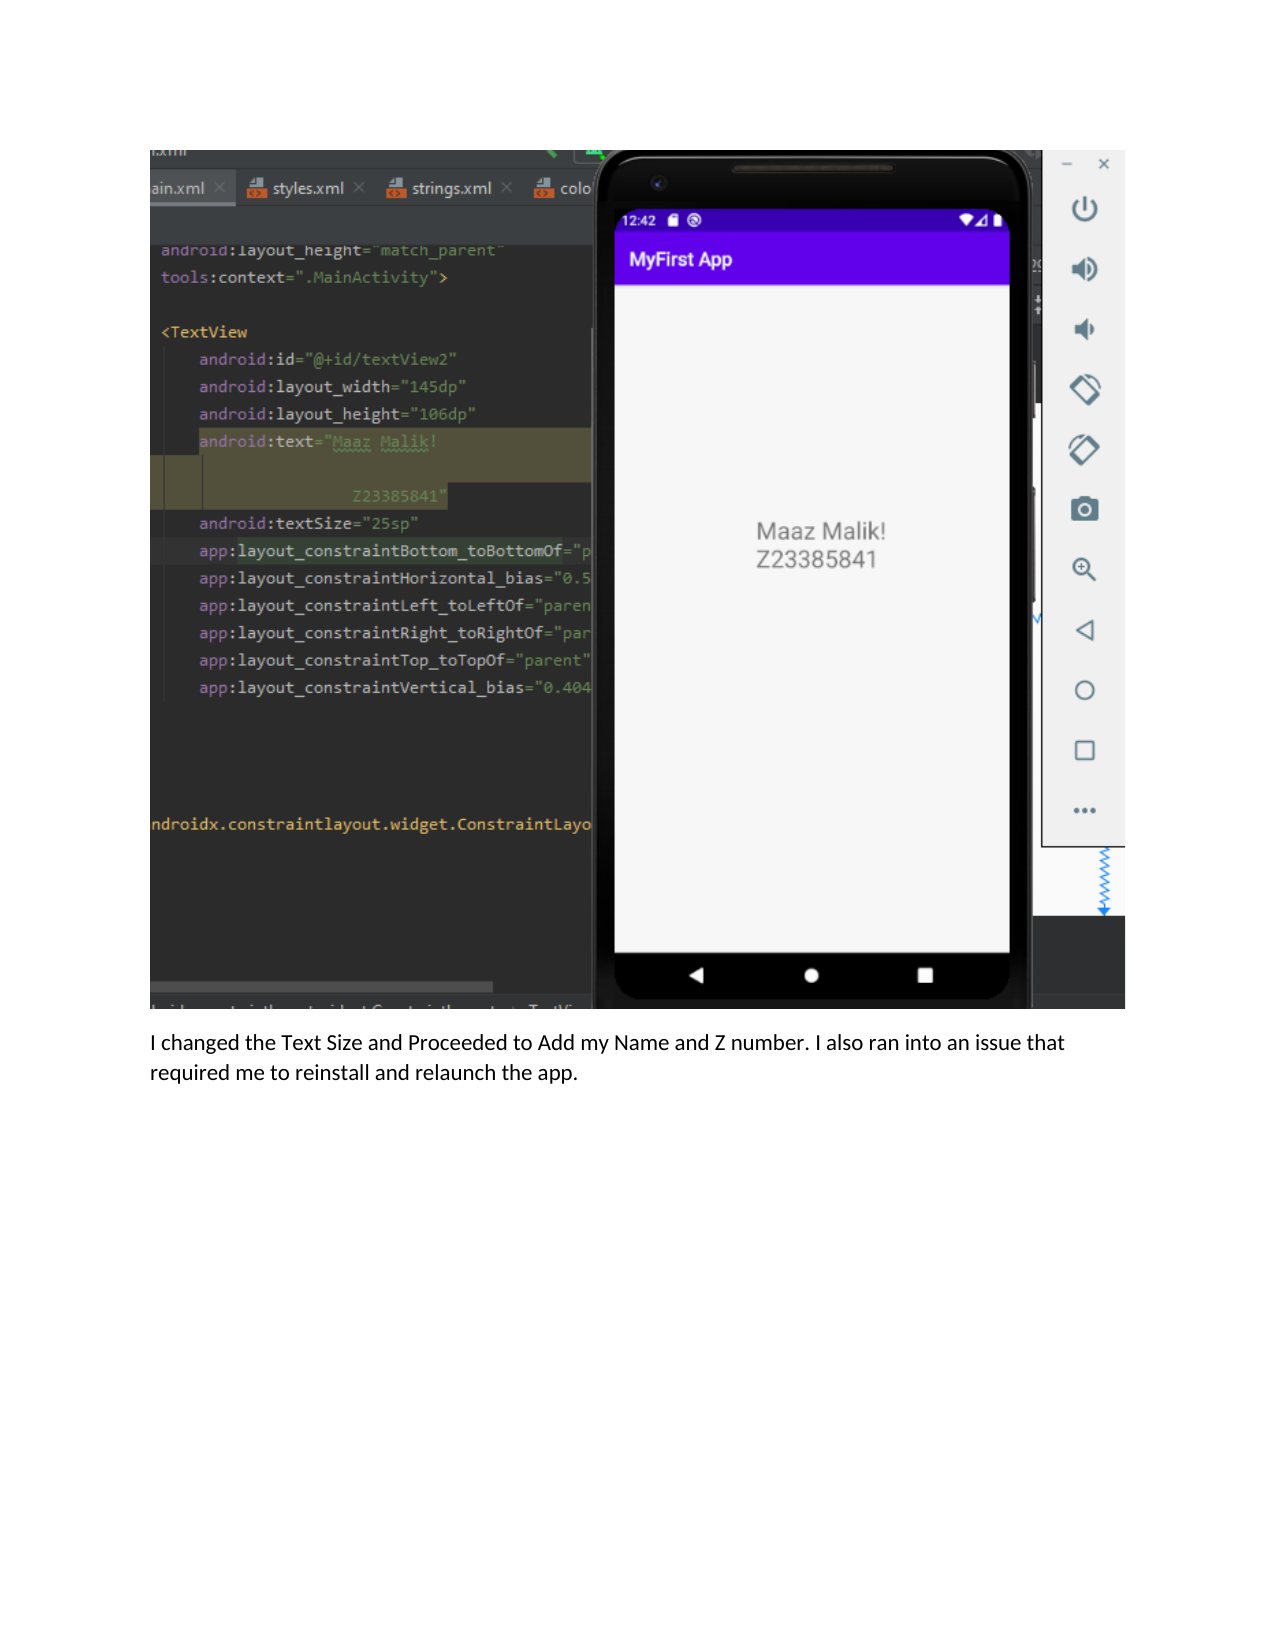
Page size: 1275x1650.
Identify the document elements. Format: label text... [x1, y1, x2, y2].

picture [150, 150, 1125, 1009]
text I changed the Text Size and Proceeded to Add my Name and Z number. I also ran into an issue that required me to reinstall and relaunch the app. [150, 1028, 1125, 1086]
